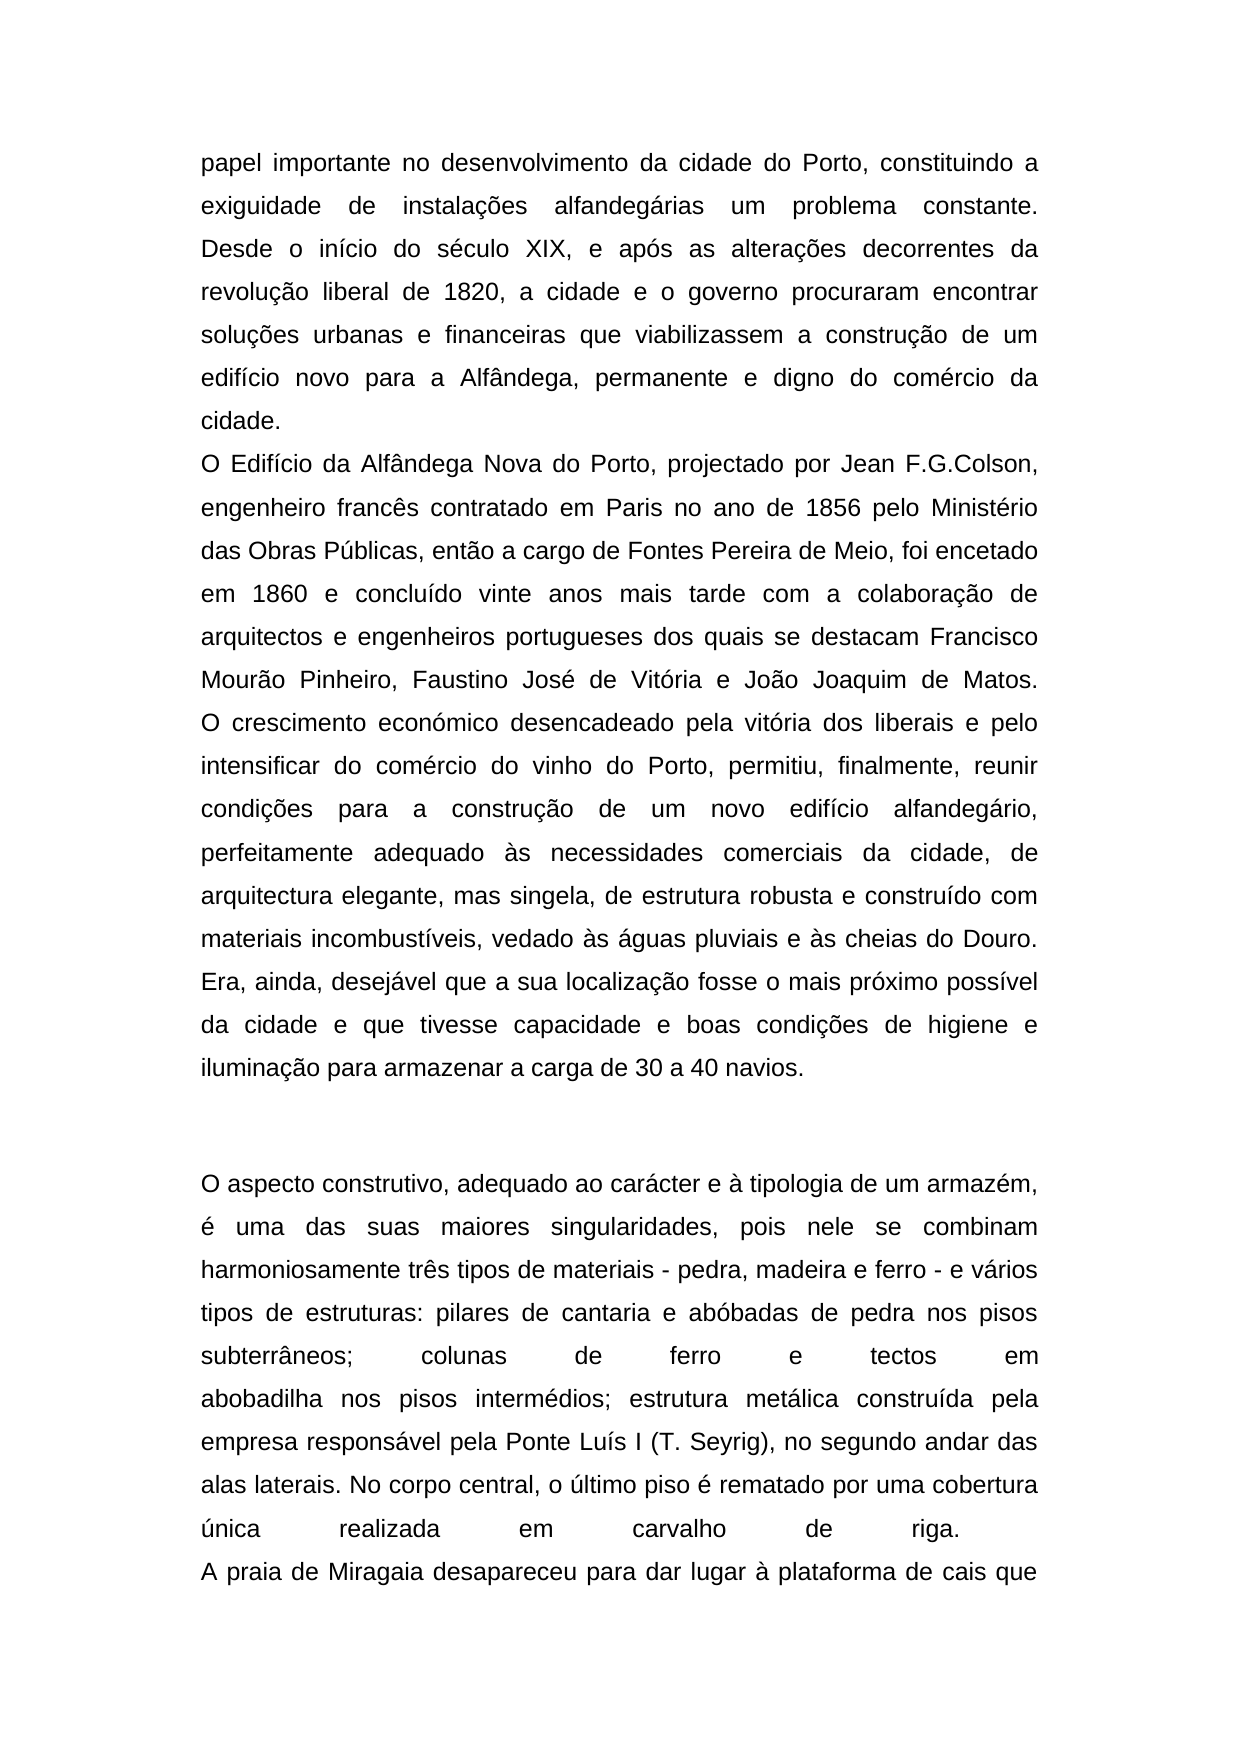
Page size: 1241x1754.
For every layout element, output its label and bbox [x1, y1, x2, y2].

text [201, 1126, 1039, 1586]
text [201, 148, 1039, 1082]
